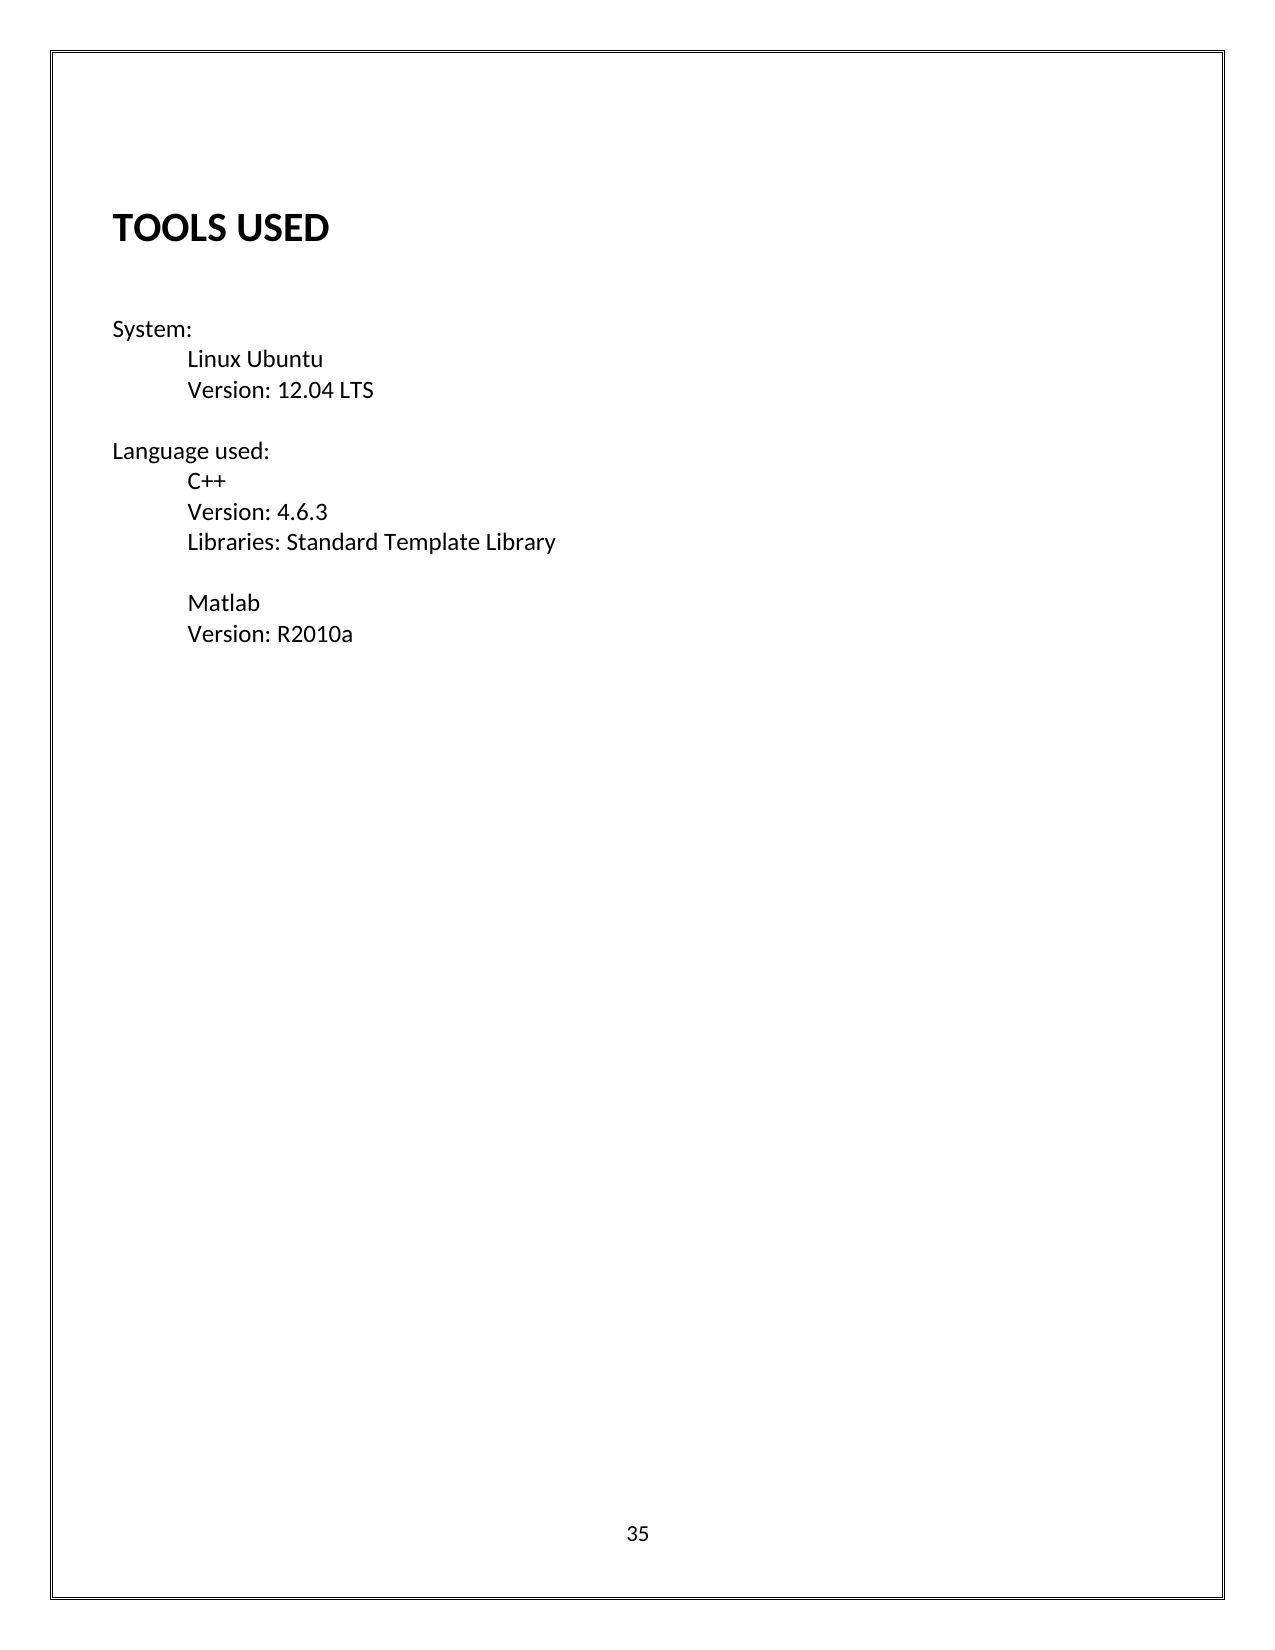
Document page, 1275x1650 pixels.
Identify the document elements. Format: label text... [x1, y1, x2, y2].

text Version: 4.6.3 [112, 496, 1162, 526]
text TOOLS USED [112, 201, 1162, 252]
text Version: 12.04 LTS [112, 374, 1162, 404]
text Matlab [112, 587, 1162, 618]
text Libraries: Standard Template Library [112, 526, 1162, 557]
text System: [112, 313, 1162, 343]
text C++ [112, 465, 1162, 496]
text Linux Ubuntu [112, 343, 1162, 374]
text Version: R2010a [112, 618, 1162, 648]
text Language used: [112, 435, 1162, 465]
